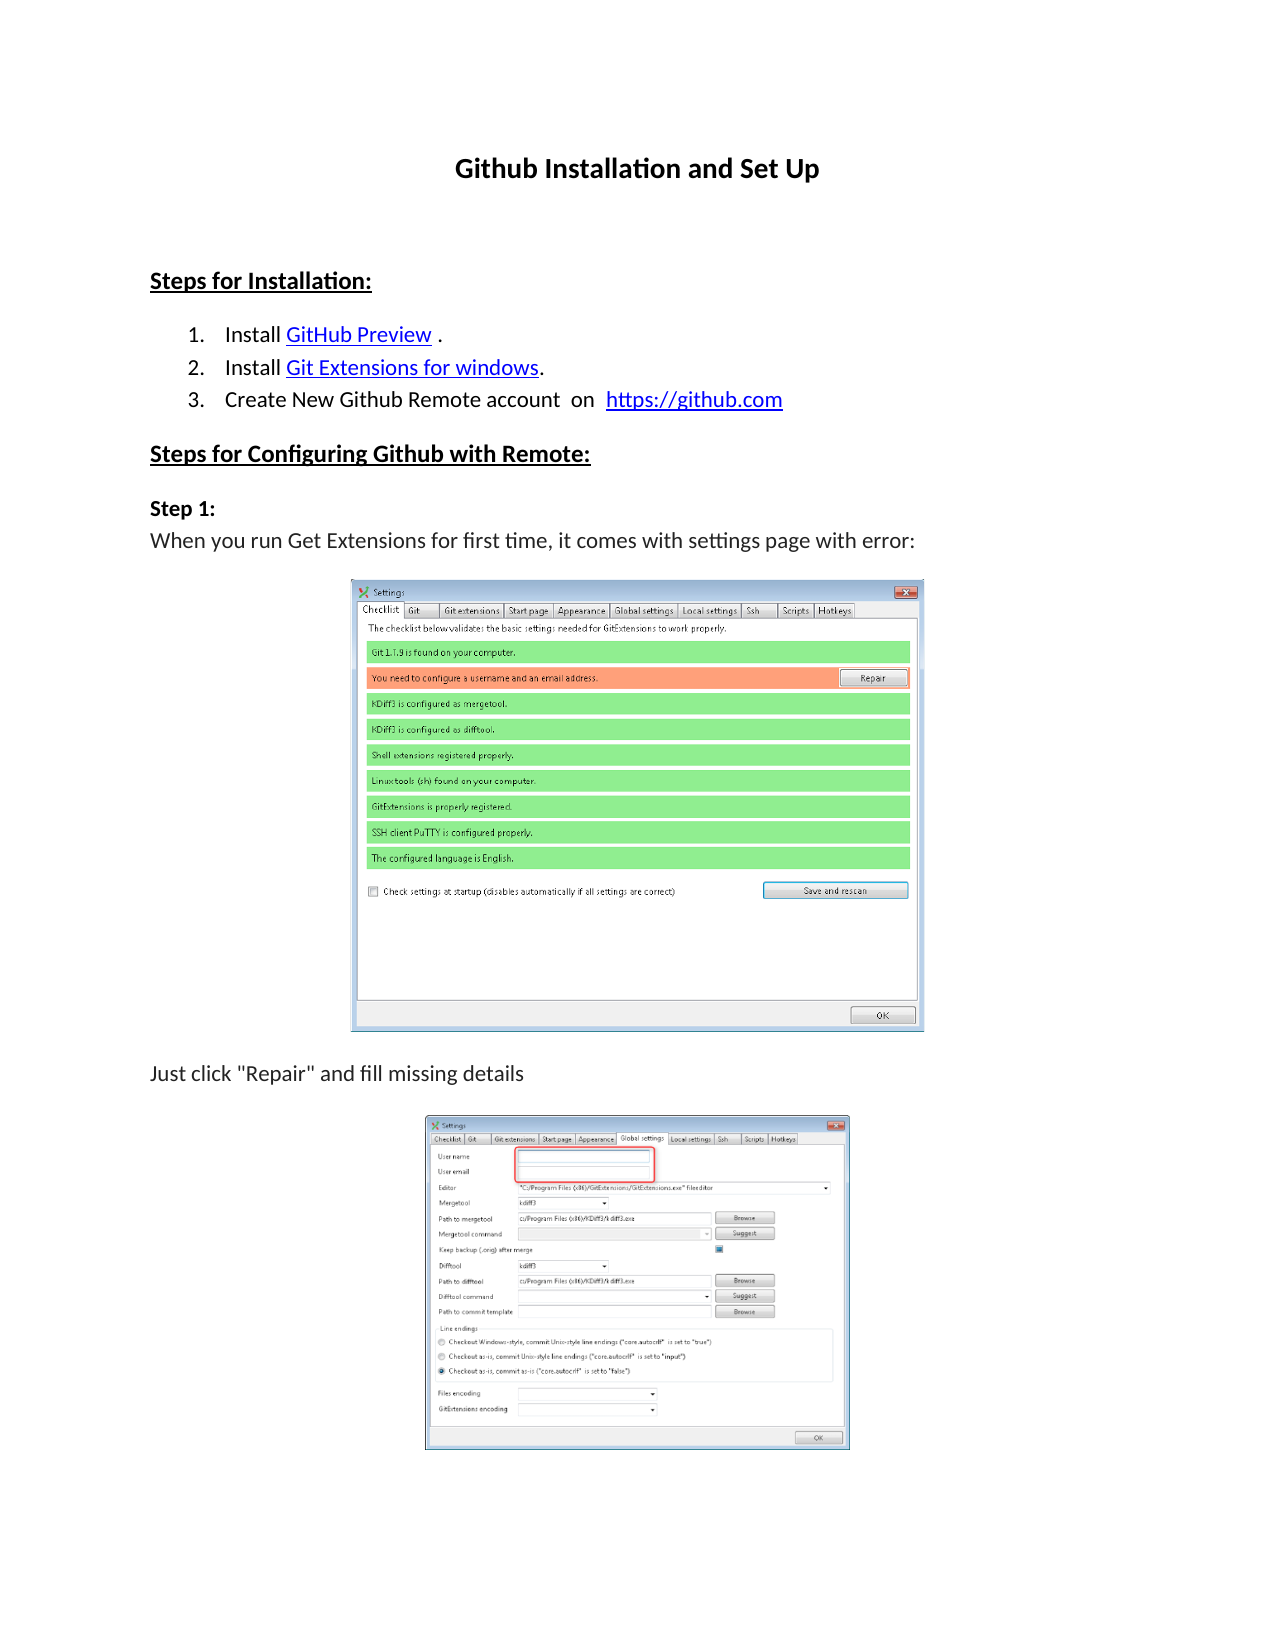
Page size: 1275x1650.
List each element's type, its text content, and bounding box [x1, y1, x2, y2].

list Install GitHub Preview . [187, 321, 1125, 349]
picture [350, 579, 925, 1032]
text Steps for Installation: [150, 265, 1125, 295]
list Create New Github Remote account on https://github.com [187, 385, 1125, 413]
text Steps for Configuring Github with Remote: [150, 438, 1125, 468]
text Step 1: When you run Get Extensions for first time, it comes with settings page with error: [150, 494, 1125, 554]
list Install Git Extensions for windows. [187, 353, 1125, 381]
picture [425, 1115, 850, 1450]
text Just click "Repair" and fill missing details [150, 1059, 1125, 1116]
text Github Installation and Set Up [150, 150, 1125, 186]
